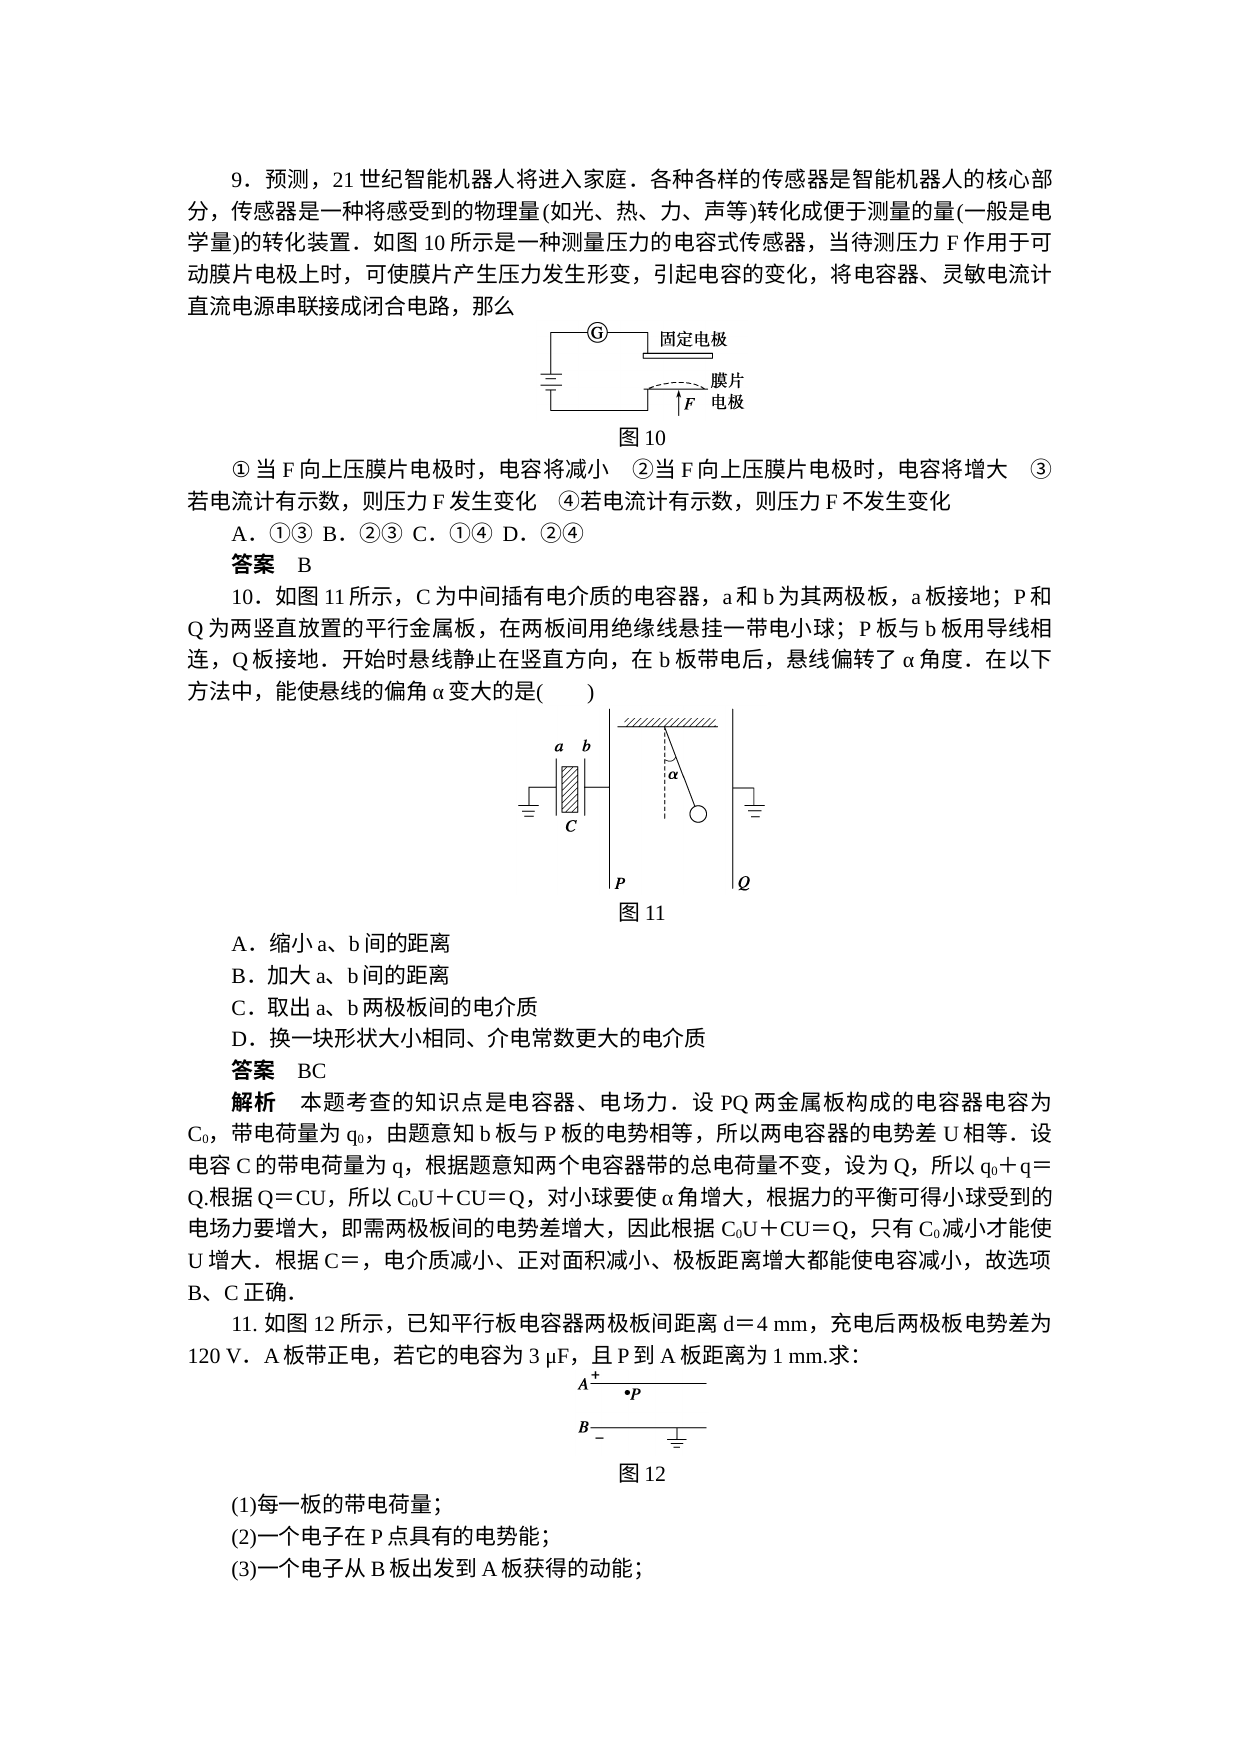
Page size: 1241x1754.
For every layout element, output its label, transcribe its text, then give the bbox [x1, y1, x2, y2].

text 图10 [187, 420, 1053, 452]
picture [516, 705, 767, 895]
text 10．如图11所示，C为中间插有电介质的电容器，a和b为其两极板，a板接地；P和Q为两竖直放置的平行金属板，在两板间用绝缘线悬挂一带电小球；P板与b板用导线相连，Q板接地．开始时悬线静止在竖直方向，在b板带电后，悬线偏转了α角度．在以下方法中，能使悬线的偏角α变大的是( ) [187, 579, 1053, 706]
text C．取出a、b两极板间的电介质 [187, 990, 1053, 1021]
text 解析 本题考查的知识点是电容器、电场力．设PQ两金属板构成的电容器电容为C0，带电荷量为q0，由题意知b板与P板的电势相等，所以两电容器的电势差U相等．设电容C的带电荷量为q，根据题意知两个电容器带的总电荷量不变，设为Q，所以q0＋q＝Q.根据Q＝CU，所以C0U＋CU＝Q，对小球要使α角增大，根据力的平衡可得小球受到的电场力要增大，即需两极板间的电势差增大，因此根据C0U＋CU＝Q，只有C0减小才能使U增大．根据C＝，电介质减小、正对面积减小、极板距离增大都能使电容减小，故选项B、C正确． [187, 1085, 1053, 1306]
text 图11 [187, 895, 1053, 926]
text 11. 如图12所示，已知平行板电容器两极板间距离d＝，充电后两极板电势差为120 V．A板带正电，若它的电容为3 μF，且P到A板距离为.求： [187, 1306, 1053, 1370]
text ①当F向上压膜片电极时，电容将减小 ②当F向上压膜片电极时，电容将增大 ③若电流计有示数，则压力F发生变化 ④若电流计有示数，则压力F不发生变化 [187, 452, 1053, 516]
text A．缩小a、b间的距离 [187, 926, 1053, 958]
text (3)一个电子从B板出发到A板获得的动能； [187, 1551, 1053, 1582]
text (2)一个电子在P点具有的电势能； [187, 1519, 1053, 1551]
text B．加大a、b间的距离 [187, 958, 1053, 990]
text 答案 BC [187, 1053, 1053, 1085]
picture [536, 320, 748, 421]
text 图12 [187, 1456, 1053, 1487]
text 答案 B [187, 547, 1053, 579]
text (1)每一板的带电荷量； [187, 1487, 1053, 1519]
text D．换一块形状大小相同、介电常数更大的电介质 [187, 1021, 1053, 1053]
picture [575, 1369, 709, 1456]
text A．①③ B．②③ C．①④ D．②④ [187, 516, 1053, 547]
text 9．预测，21世纪智能机器人将进入家庭．各种各样的传感器是智能机器人的核心部分，传感器是一种将感受到的物理量(如光、热、力、声等)转化成便于测量的量(一般是电学量)的转化装置．如图10所示是一种测量压力的电容式传感器，当待测压力F作用于可动膜片电极上时，可使膜片产生压力发生形变，引起电容的变化，将电容器、灵敏电流计、直流电源串联接成闭合电路，那么 [187, 162, 1053, 320]
